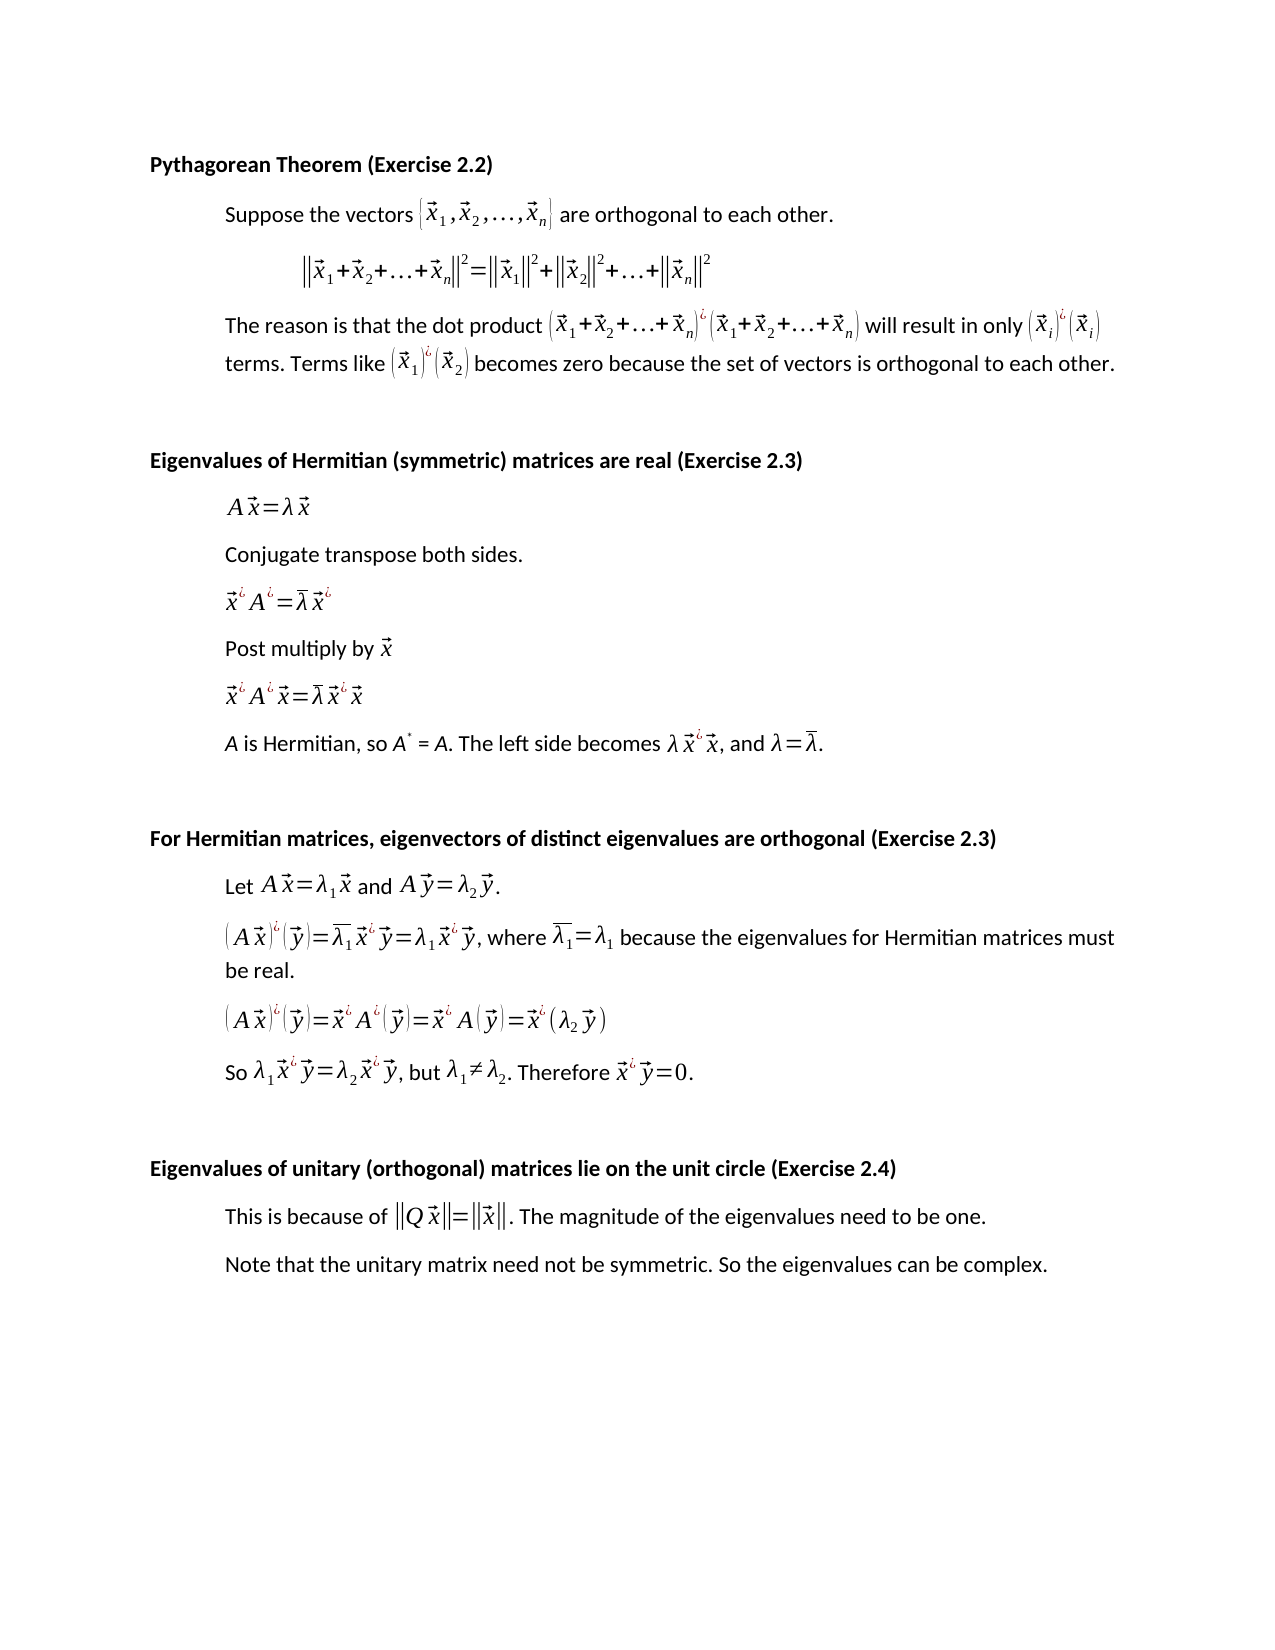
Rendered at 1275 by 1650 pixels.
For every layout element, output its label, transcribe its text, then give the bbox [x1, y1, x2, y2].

text , where because the eigenvalues for Hermitian matrices must be real. [225, 921, 1125, 984]
text Post multiply by [225, 634, 1125, 662]
text Suppose the vectors are orthogonal to each other. [225, 197, 1125, 231]
text Note that the unitary matrix need not be symmetric. So the eigenvalues can be complex. [225, 1250, 1125, 1278]
text So , but . Therefore . [225, 1056, 1125, 1088]
text The reason is that the dot product will result in only terms. Terms like becomes zero because the set of vectors is orthogonal to each other. [225, 308, 1125, 380]
text Conjugate transpose both sides. [225, 540, 1125, 568]
text Pythagorean Theorem (Exercise 2.2) [150, 150, 1125, 178]
text A is Hermitian, so A* = A. The left side becomes , and . [225, 729, 1125, 758]
text This is because of . The magnitude of the eigenvalues need to be one. [225, 1201, 1125, 1231]
text For Hermitian matrices, eigenvectors of distinct eigenvalues are orthogonal (Exercise 2.3) [150, 824, 1125, 852]
text Let and . [225, 871, 1125, 902]
text Eigenvalues of Hermitian (symmetric) matrices are real (Exercise 2.3) [150, 446, 1125, 474]
text Eigenvalues of unitary (orthogonal) matrices lie on the unit circle (Exercise 2.4) [150, 1154, 1125, 1182]
